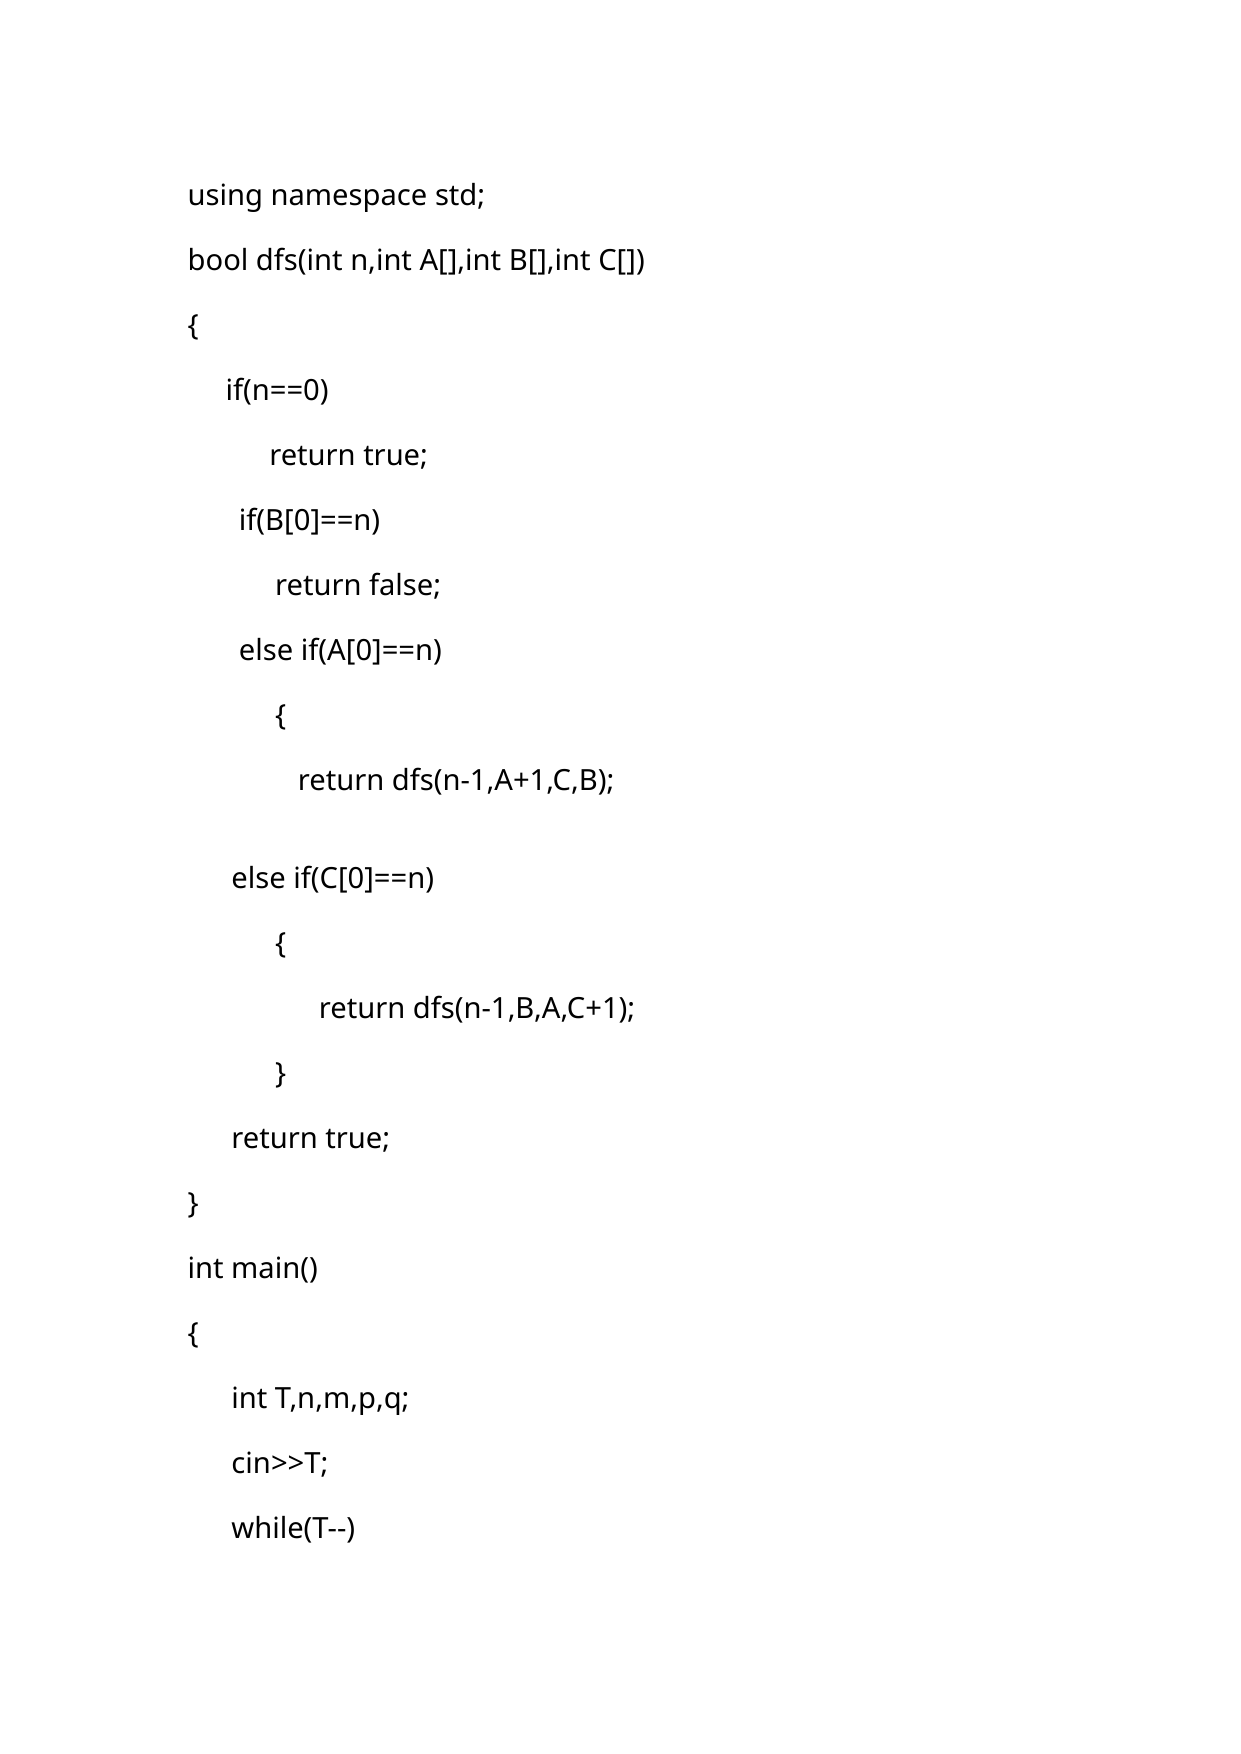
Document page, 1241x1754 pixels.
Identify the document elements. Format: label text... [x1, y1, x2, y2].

text while(T--) [187, 1494, 1053, 1559]
text } [187, 1169, 1053, 1234]
text int T,n,m,p,q; [187, 1364, 1053, 1429]
text return true; [187, 1104, 1053, 1169]
text if(B[0]==n) [187, 487, 1053, 552]
text return false; [187, 552, 1053, 617]
text bool dfs(int n,int A[],int B[],int C[]) [187, 227, 1053, 292]
text } [187, 1039, 1053, 1104]
text { [187, 682, 1053, 747]
text cin>>T; [187, 1429, 1053, 1494]
text return dfs(n-1,B,A,C+1); [187, 974, 1053, 1039]
text { [187, 1299, 1053, 1364]
text using namespace std; [187, 162, 1053, 227]
text if(n==0) [187, 357, 1053, 422]
text return true; [187, 422, 1053, 487]
text else if(A[0]==n) [187, 617, 1053, 682]
text return dfs(n-1,A+1,C,B); [187, 747, 1053, 812]
text { [187, 292, 1053, 357]
text else if(C[0]==n) [187, 844, 1053, 909]
text { [187, 909, 1053, 974]
text int main() [187, 1234, 1053, 1299]
